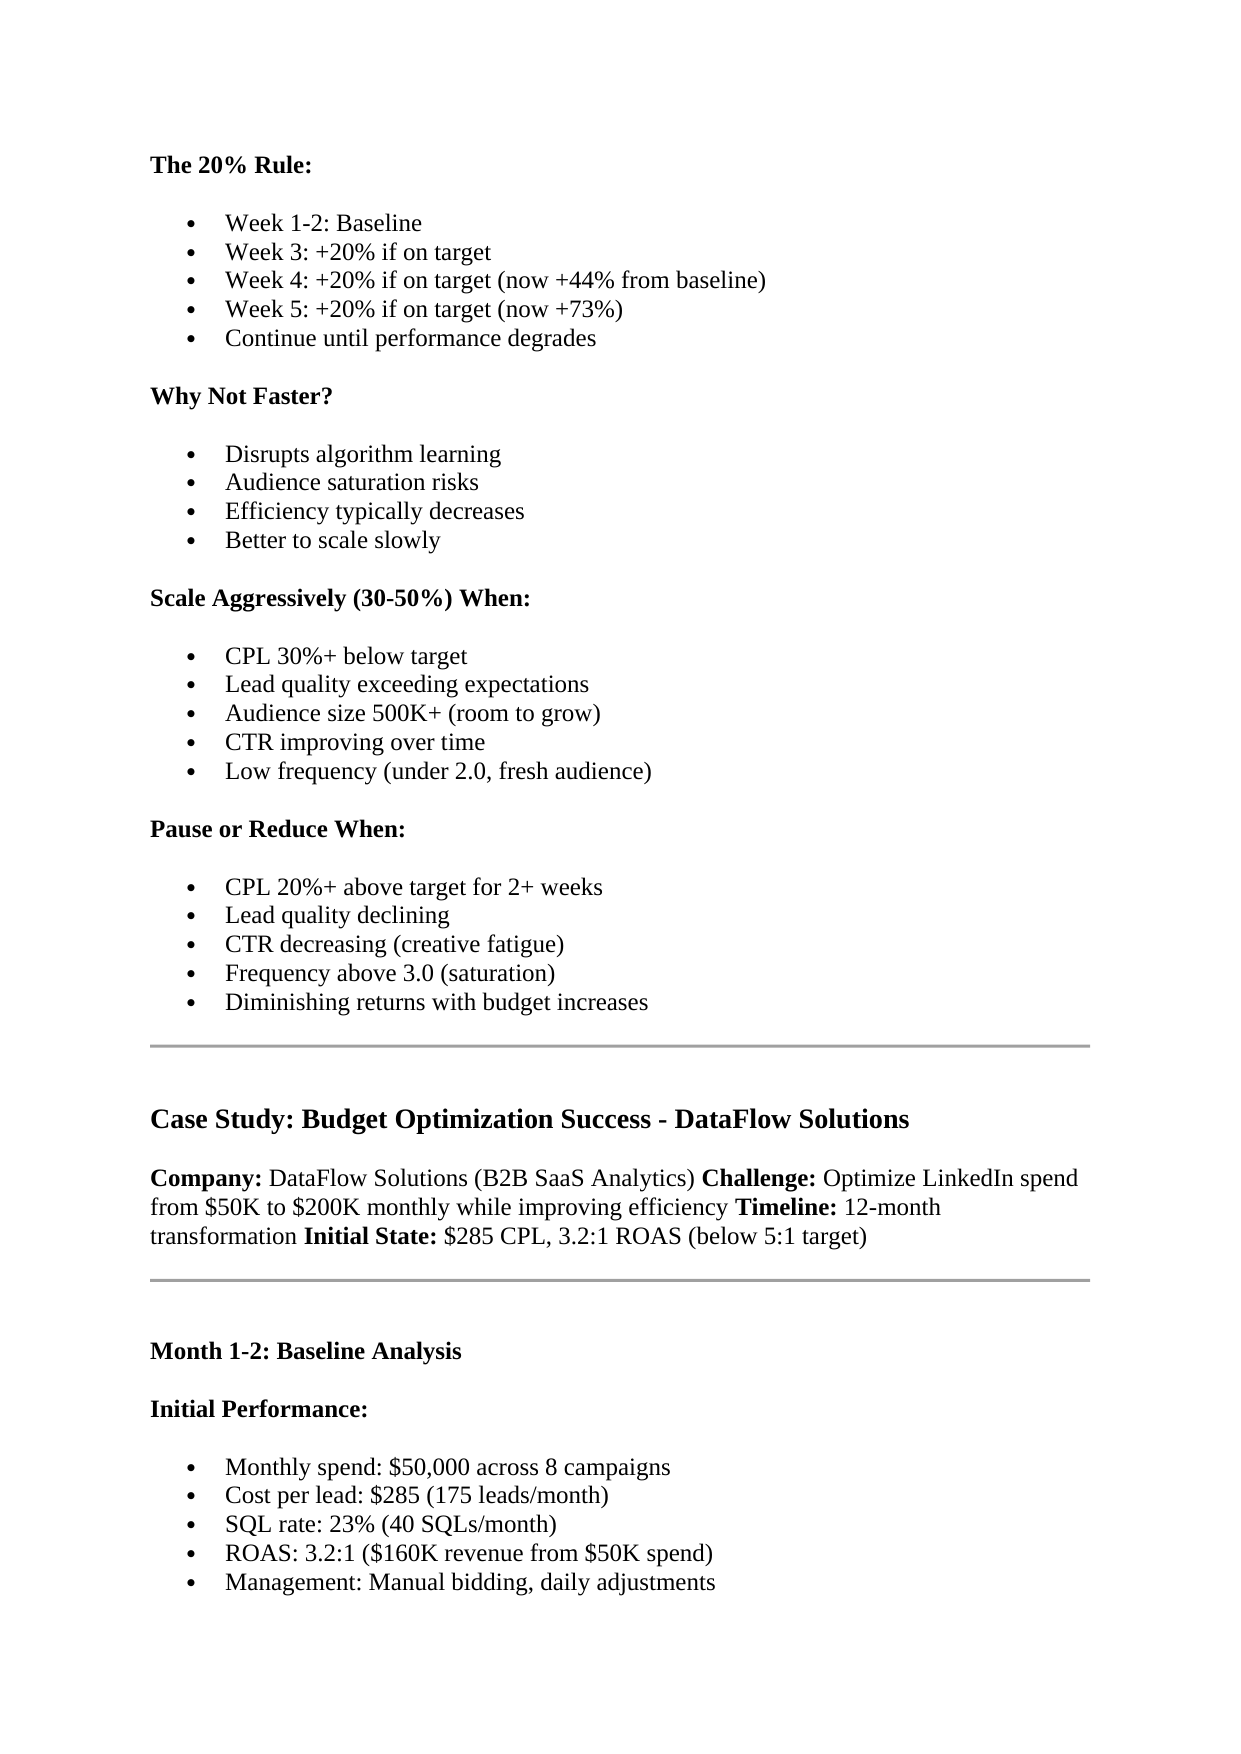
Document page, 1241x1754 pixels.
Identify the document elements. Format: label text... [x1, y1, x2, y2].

list Week 4: +20% if on target (now +44% from baseline) [187, 265, 1090, 294]
text Case Study: Budget Optimization Success - DataFlow Solutions [150, 1102, 1090, 1134]
text Company: DataFlow Solutions (B2B SaaS Analytics) Challenge: Optimize LinkedIn spend from $50K to $200K monthly while improving efficiency Timeline: 12-month transformation Initial State: $285 CPL, 3.2:1 ROAS (below 5:1 target) [150, 1163, 1090, 1249]
list Management: Manual bidding, daily adjustments [187, 1567, 1090, 1596]
list CTR improving over time [187, 727, 1090, 756]
list Week 5: +20% if on target (now +73%) [187, 294, 1090, 323]
list Monthly spend: $50,000 across 8 campaigns [187, 1452, 1090, 1481]
list Diminishing returns with budget increases [187, 987, 1090, 1015]
list CPL 20%+ above target for 2+ weeks [187, 872, 1090, 900]
text Month 1-2: Baseline Analysis [150, 1336, 1090, 1365]
text Why Not Faster? [150, 381, 1090, 409]
list Frequency above 3.0 (saturation) [187, 958, 1090, 987]
list SQL rate: 23% (40 SQLs/month) [187, 1509, 1090, 1538]
list Efficiency typically decreases [187, 496, 1090, 525]
text Initial Performance: [150, 1394, 1090, 1423]
list Week 3: +20% if on target [187, 237, 1090, 265]
text The 20% Rule: [150, 150, 1090, 179]
list Lead quality declining [187, 900, 1090, 929]
list Disrupts algorithm learning [187, 439, 1090, 467]
text Pause or Reduce When: [150, 814, 1090, 842]
list CPL 30%+ below target [187, 641, 1090, 669]
list ROAS: 3.2:1 ($160K revenue from $50K spend) [187, 1538, 1090, 1567]
list Low frequency (under 2.0, fresh audience) [187, 756, 1090, 784]
list Continue until performance degrades [187, 323, 1090, 352]
list Better to scale slowly [187, 525, 1090, 554]
list Lead quality exceeding expectations [187, 669, 1090, 698]
list CTR decreasing (creative fatigue) [187, 929, 1090, 958]
list Audience saturation risks [187, 467, 1090, 496]
list Audience size 500K+ (room to grow) [187, 698, 1090, 727]
list Week 1-2: Baseline [187, 208, 1090, 237]
list Cost per lead: $285 (175 leads/month) [187, 1481, 1090, 1509]
text Scale Aggressively (30-50%) When: [150, 583, 1090, 612]
